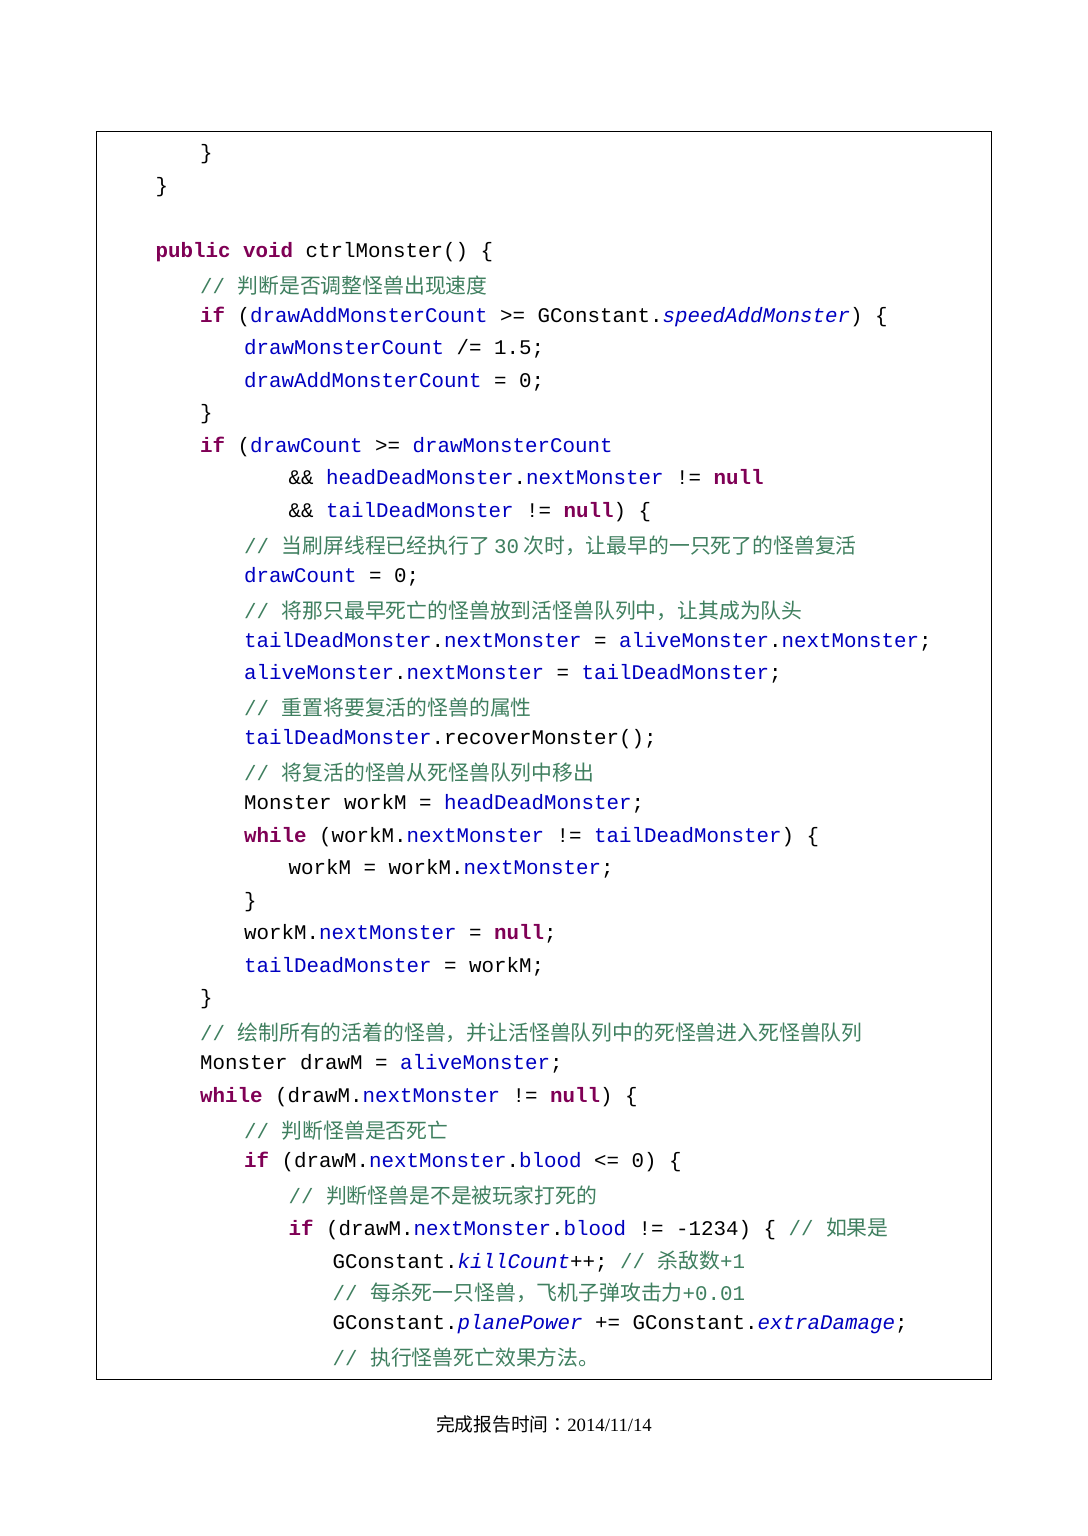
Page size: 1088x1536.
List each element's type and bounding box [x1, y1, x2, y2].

table_cell [97, 132, 991, 1379]
